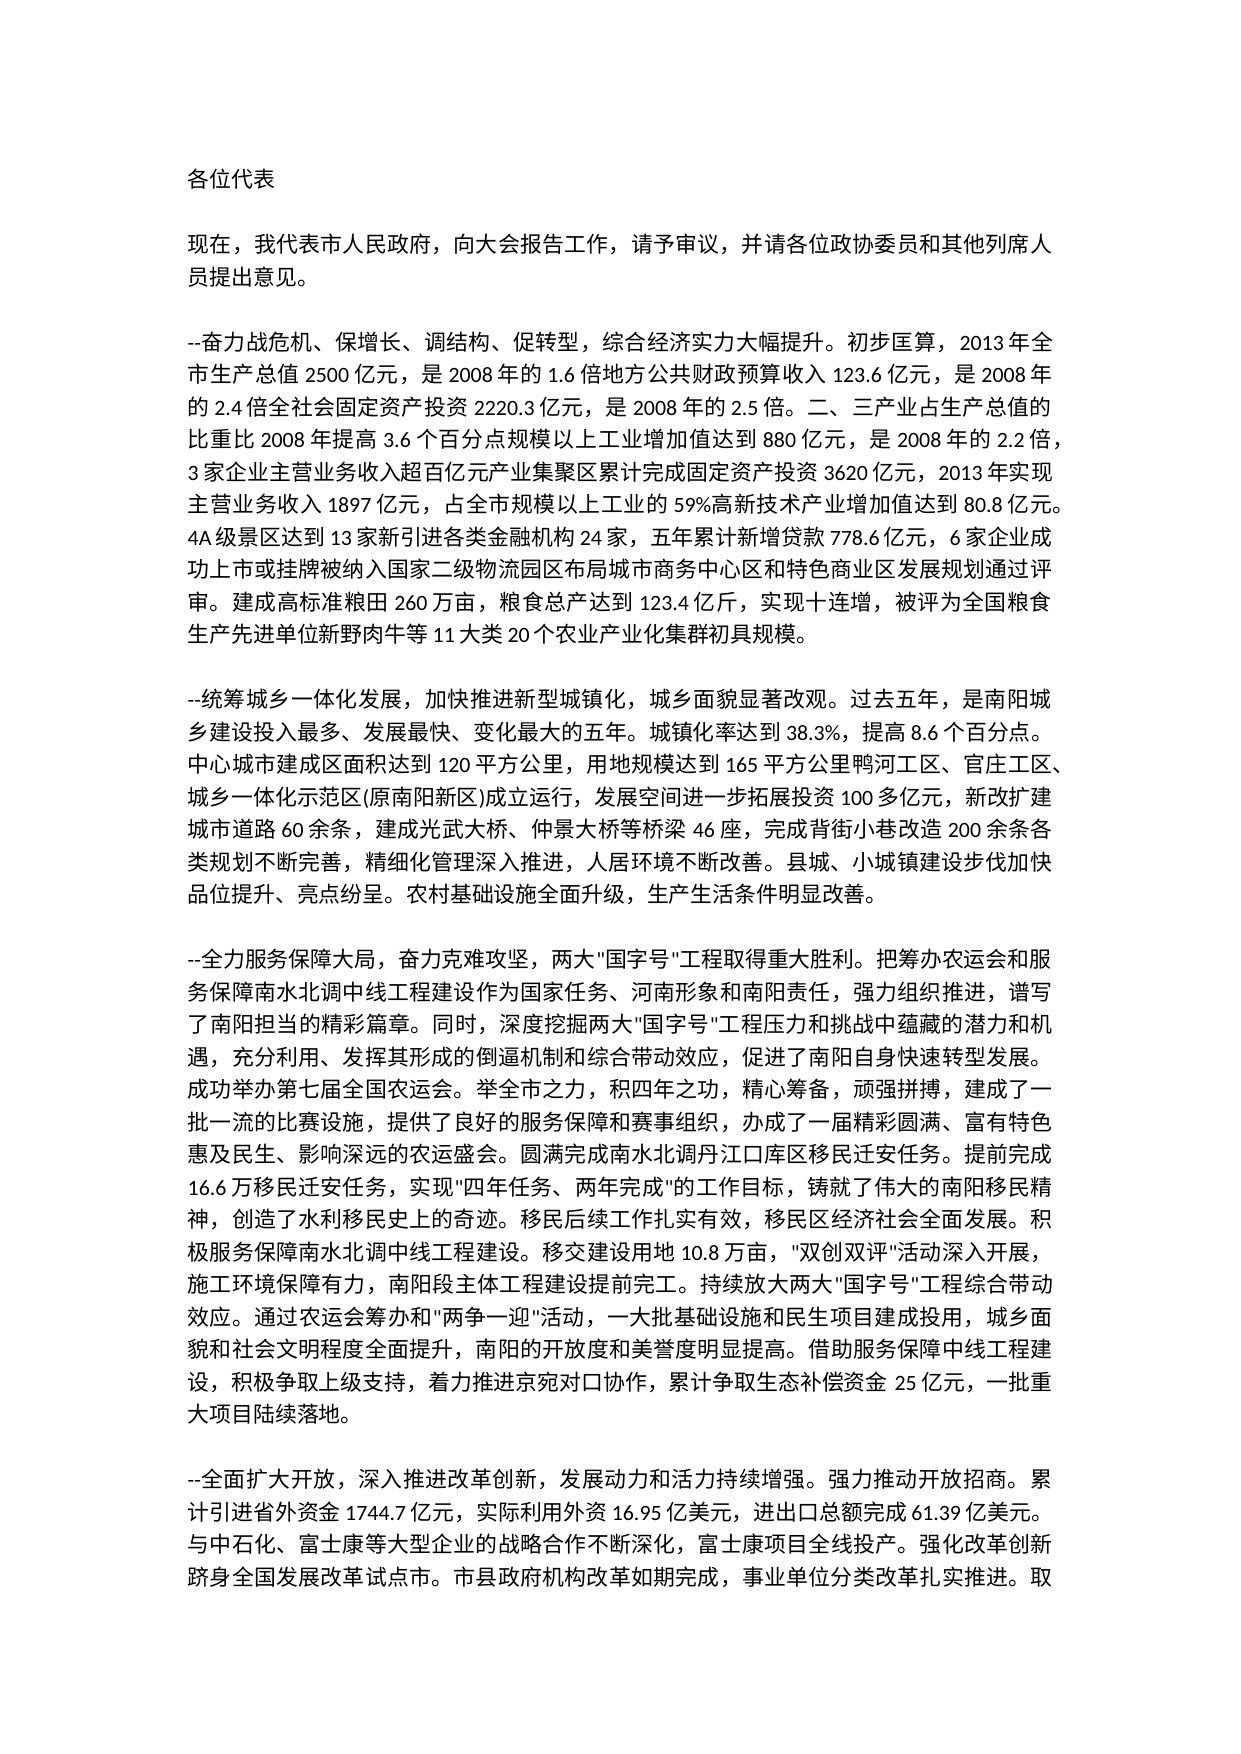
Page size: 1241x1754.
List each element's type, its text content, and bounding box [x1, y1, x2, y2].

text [187, 1462, 1053, 1592]
text 各位代表 [187, 162, 1053, 194]
text --统筹城乡一体化发展，加快推进新型城镇化，城乡面貌显著改观。过去五年，是南阳城乡建设投入最多、发展最快、变化最大的五年。城镇化率达到38.3%，提高8.6个百分点。中心城市建成区面积达到120平方公里，用地规模达到165平方公里鸭河工区、官庄工区、城乡一体化示范区(原南阳新区)成立运行，发展空间进一步拓展投资100多亿元，新改扩建城市道路60余条，建成光武大桥、仲景大桥等桥梁46座，完成背街小巷改造200余条各类规划不断完善，精细化管理深入推进，人居环境不断改善。县城、小城镇建设步伐加快、品位提升、亮点纷呈。农村基础设施全面升级，生产生活条件明显改善。 [187, 682, 1053, 909]
text --全力服务保障大局，奋力克难攻坚，两大"国字号"工程取得重大胜利。把筹办农运会和服务保障南水北调中线工程建设作为国家任务、河南形象和南阳责任，强力组织推进，谱写了南阳担当的精彩篇章。同时，深度挖掘两大"国字号"工程压力和挑战中蕴藏的潜力和机遇，充分利用、发挥其形成的倒逼机制和综合带动效应，促进了南阳自身快速转型发展。成功举办第七届全国农运会。举全市之力，积四年之功，精心筹备，顽强拼搏，建成了一批一流的比赛设施，提供了良好的服务保障和赛事组织，办成了一届精彩圆满、富有特色、惠及民生、影响深远的农运盛会。圆满完成南水北调丹江口库区移民迁安任务。提前完成16.6万移民迁安任务，实现"四年任务、两年完成"的工作目标，铸就了伟大的南阳移民精神，创造了水利移民史上的奇迹。移民后续工作扎实有效，移民区经济社会全面发展。积极服务保障南水北调中线工程建设。移交建设用地10.8万亩，"双创双评"活动深入开展，施工环境保障有力，南阳段主体工程建设提前完工。持续放大两大"国字号"工程综合带动效应。通过农运会筹办和"两争一迎"活动，一大批基础设施和民生项目建成投用，城乡面貌和社会文明程度全面提升，南阳的开放度和美誉度明显提高。借助服务保障中线工程建设，积极争取上级支持，着力推进京宛对口协作，累计争取生态补偿资金25亿元，一批重大项目陆续落地。 [187, 942, 1053, 1429]
text 现在，我代表市人民政府，向大会报告工作，请予审议，并请各位政协委员和其他列席人员提出意见。 [187, 227, 1053, 292]
text --奋力战危机、保增长、调结构、促转型，综合经济实力大幅提升。初步匡算，2013年全市生产总值2500亿元，是2008年的1.6倍地方公共财政预算收入123.6亿元，是2008年的2.4倍全社会固定资产投资2220.3亿元，是2008年的2.5倍。二、三产业占生产总值的比重比2008年提高3.6个百分点规模以上工业增加值达到880亿元，是2008年的2.2倍，3家企业主营业务收入超百亿元产业集聚区累计完成固定资产投资3620亿元，2013年实现主营业务收入1897亿元，占全市规模以上工业的59%高新技术产业增加值达到80.8亿元。4A级景区达到13家新引进各类金融机构24家，五年累计新增贷款778.6亿元，6家企业成功上市或挂牌被纳入国家二级物流园区布局城市商务中心区和特色商业区发展规划通过评审。建成高标准粮田260万亩，粮食总产达到123.4亿斤，实现十连增，被评为全国粮食生产先进单位新野肉牛等11大类20个农业产业化集群初具规模。 [187, 324, 1053, 649]
